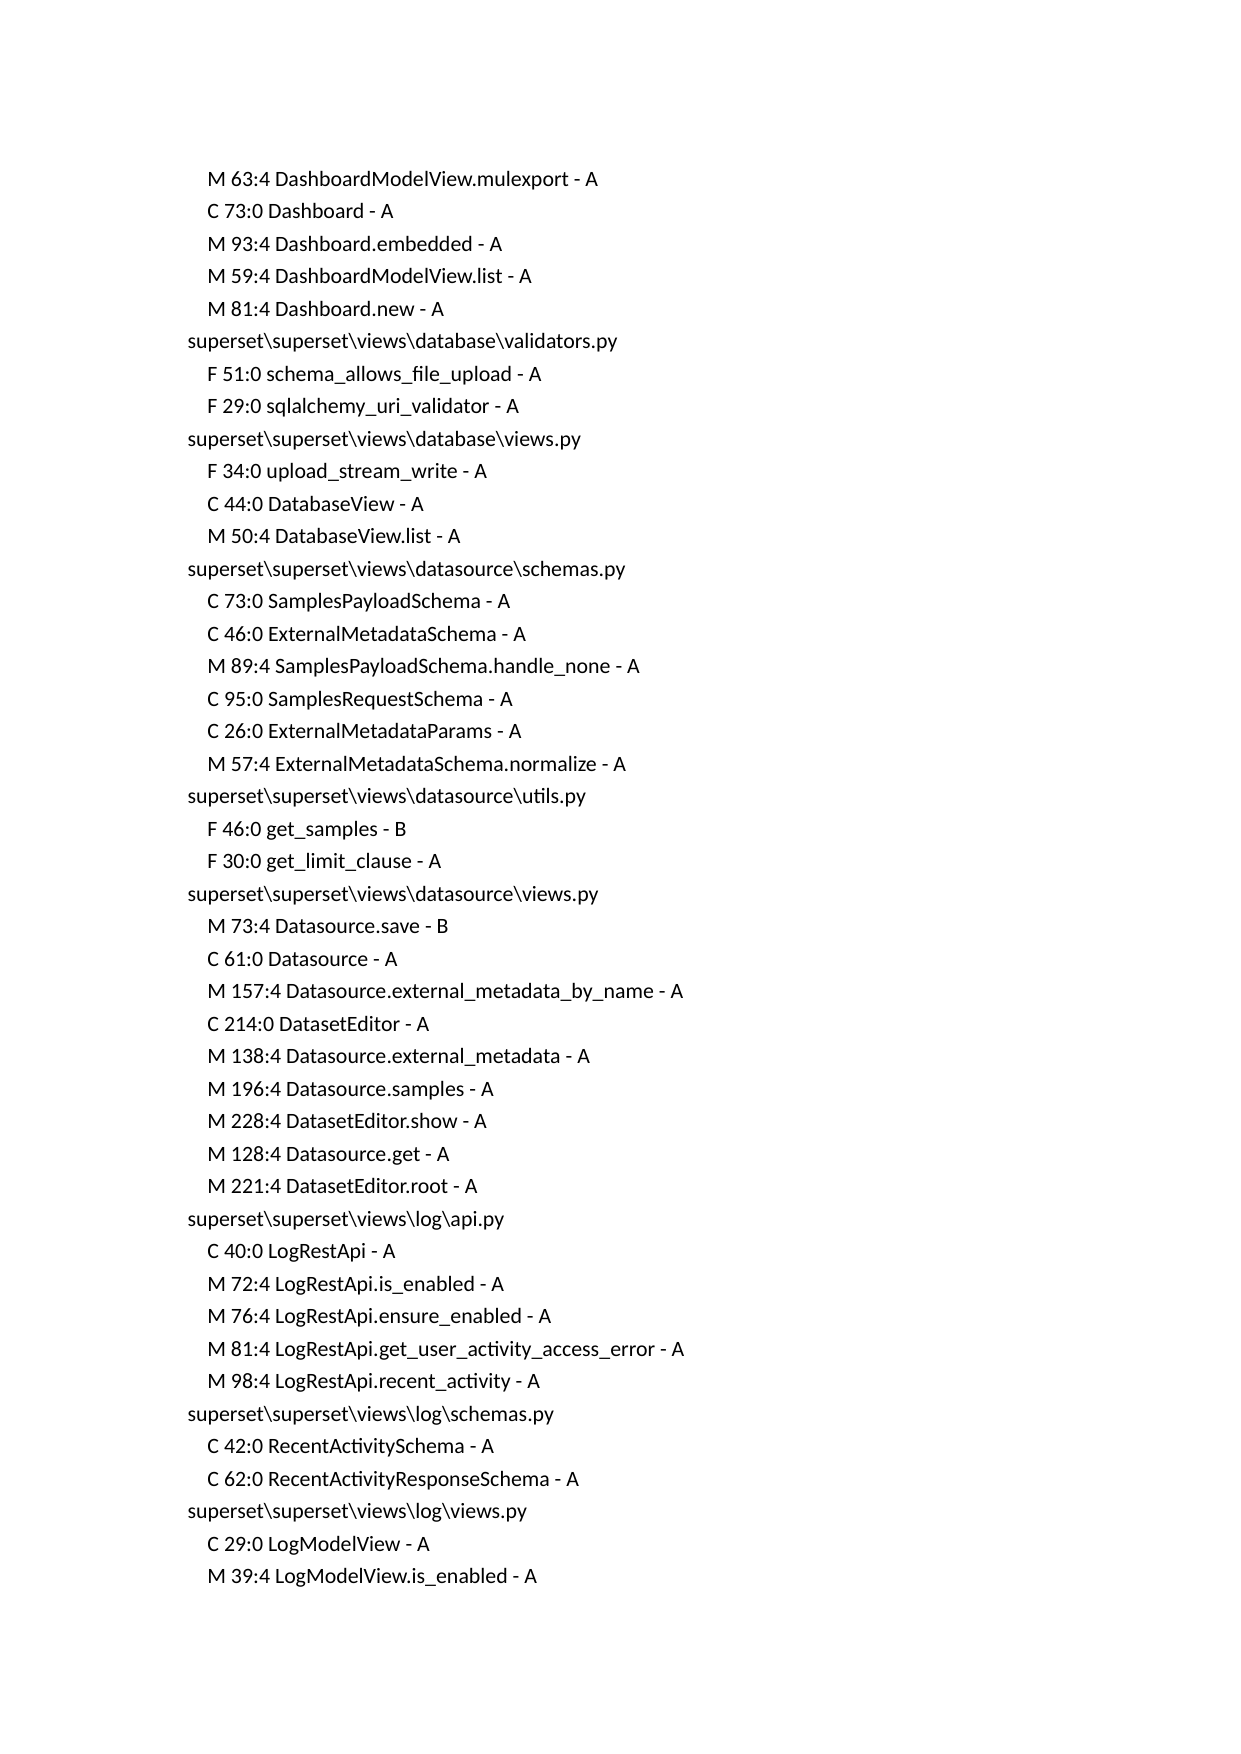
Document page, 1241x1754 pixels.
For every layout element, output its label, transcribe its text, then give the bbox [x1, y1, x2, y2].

text superset\superset\views\log\api.py [187, 1202, 1053, 1234]
text M 98:4 LogRestApi.recent_activity - A [187, 1364, 1053, 1397]
text C 73:0 SamplesPayloadSchema - A [187, 584, 1053, 617]
text superset\superset\views\datasource\utils.py [187, 779, 1053, 812]
text M 50:4 DatabaseView.list - A [187, 519, 1053, 552]
text M 39:4 LogModelView.is_enabled - A [187, 1559, 1053, 1592]
text M 196:4 Datasource.samples - A [187, 1072, 1053, 1104]
text M 81:4 Dashboard.new - A [187, 292, 1053, 324]
text C 26:0 ExternalMetadataParams - A [187, 714, 1053, 747]
text M 63:4 DashboardModelView.mulexport - A [187, 162, 1053, 194]
text F 46:0 get_samples - B [187, 812, 1053, 844]
text M 89:4 SamplesPayloadSchema.handle_none - A [187, 649, 1053, 682]
text M 138:4 Datasource.external_metadata - A [187, 1039, 1053, 1072]
text F 51:0 schema_allows_file_upload - A [187, 357, 1053, 389]
text superset\superset\views\datasource\schemas.py [187, 552, 1053, 584]
text M 221:4 DatasetEditor.root - A [187, 1169, 1053, 1202]
text M 228:4 DatasetEditor.show - A [187, 1104, 1053, 1137]
text M 81:4 LogRestApi.get_user_activity_access_error - A [187, 1332, 1053, 1364]
text M 57:4 ExternalMetadataSchema.normalize - A [187, 747, 1053, 779]
text C 73:0 Dashboard - A [187, 194, 1053, 227]
text superset\superset\views\datasource\views.py [187, 877, 1053, 909]
text M 128:4 Datasource.get - A [187, 1137, 1053, 1169]
text C 42:0 RecentActivitySchema - A [187, 1429, 1053, 1462]
text M 76:4 LogRestApi.ensure_enabled - A [187, 1299, 1053, 1332]
text M 157:4 Datasource.external_metadata_by_name - A [187, 974, 1053, 1007]
text M 93:4 Dashboard.embedded - A [187, 227, 1053, 259]
text C 214:0 DatasetEditor - A [187, 1007, 1053, 1039]
text superset\superset\views\database\validators.py [187, 324, 1053, 357]
text C 95:0 SamplesRequestSchema - A [187, 682, 1053, 714]
text C 44:0 DatabaseView - A [187, 487, 1053, 519]
text M 72:4 LogRestApi.is_enabled - A [187, 1267, 1053, 1299]
text M 59:4 DashboardModelView.list - A [187, 259, 1053, 292]
text C 61:0 Datasource - A [187, 942, 1053, 974]
text superset\superset\views\log\schemas.py [187, 1397, 1053, 1429]
text M 73:4 Datasource.save - B [187, 909, 1053, 942]
text F 30:0 get_limit_clause - A [187, 844, 1053, 877]
text C 40:0 LogRestApi - A [187, 1234, 1053, 1267]
text C 29:0 LogModelView - A [187, 1527, 1053, 1559]
text superset\superset\views\log\views.py [187, 1494, 1053, 1527]
text F 29:0 sqlalchemy_uri_validator - A [187, 389, 1053, 422]
text superset\superset\views\database\views.py [187, 422, 1053, 454]
text C 62:0 RecentActivityResponseSchema - A [187, 1462, 1053, 1494]
text F 34:0 upload_stream_write - A [187, 454, 1053, 487]
text C 46:0 ExternalMetadataSchema - A [187, 617, 1053, 649]
